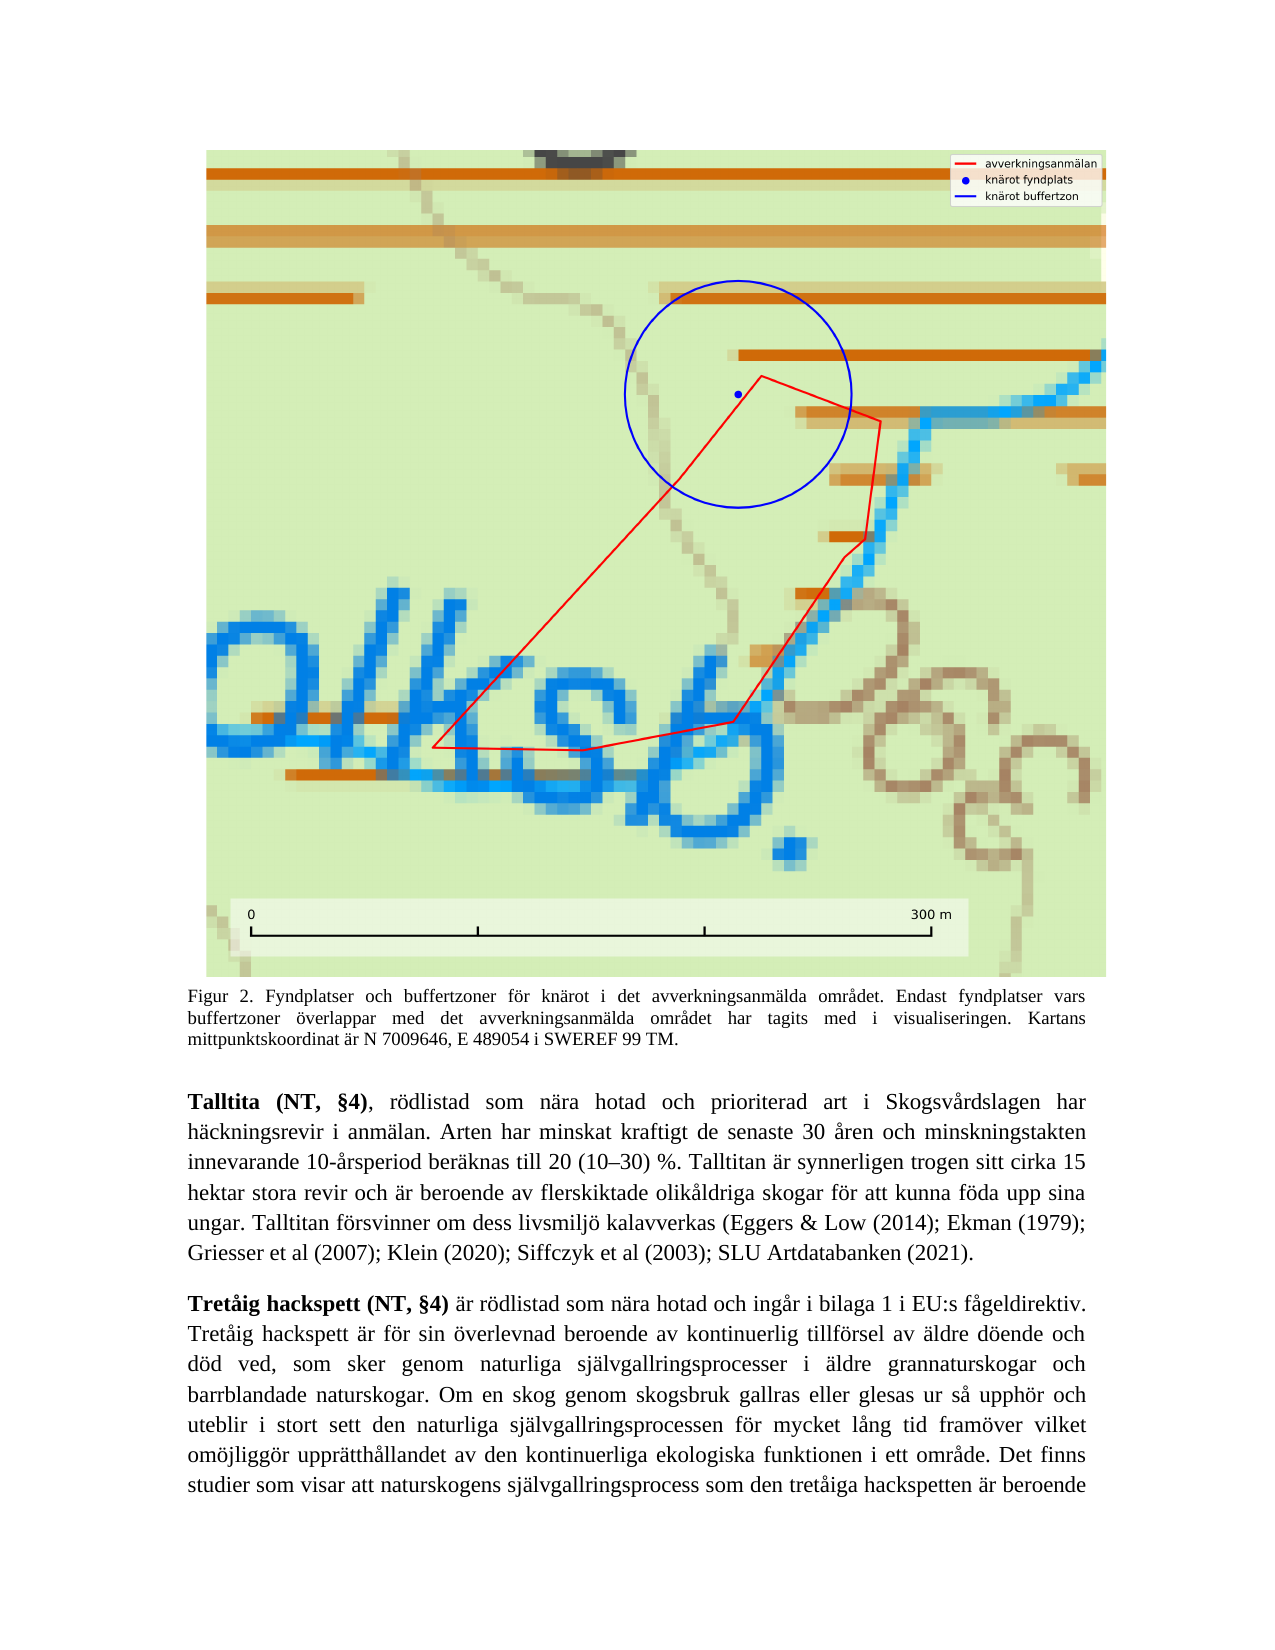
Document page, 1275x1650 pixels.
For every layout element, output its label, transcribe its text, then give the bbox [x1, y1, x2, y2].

picture [206, 150, 1107, 977]
text Figur 2. Fyndplatser och buffertzoner för knärot i det avverkningsanmälda området. Endast fyndplatser vars buffertzoner överlappar med det avverkningsanmälda området har tagits med i visualiseringen. Kartans mittpunktskoordinat är N 7009646, E 489054 i SWEREF 99 TM. [187, 985, 1087, 1050]
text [187, 1290, 1087, 1498]
text Talltita (NT, §4), rödlistad som nära hotad och prioriterad art i Skogsvårdslagen har häckningsrevir i anmälan. Arten har minskat kraftigt de senaste 30 åren och minskningstakten innevarande 10-årsperiod beräknas till 20 (10–30) %. Talltitan är synnerligen trogen sitt cirka 15 hektar stora revir och är beroende av flerskiktade olikåldriga skogar för att kunna föda upp sina ungar. Talltitan försvinner om dess livsmiljö kalavverkas (Eggers & Low (2014); Ekman (1979); Griesser et al (2007); Klein (2020); Siffczyk et al (2003); SLU Artdatabanken (2021). [187, 1088, 1087, 1265]
